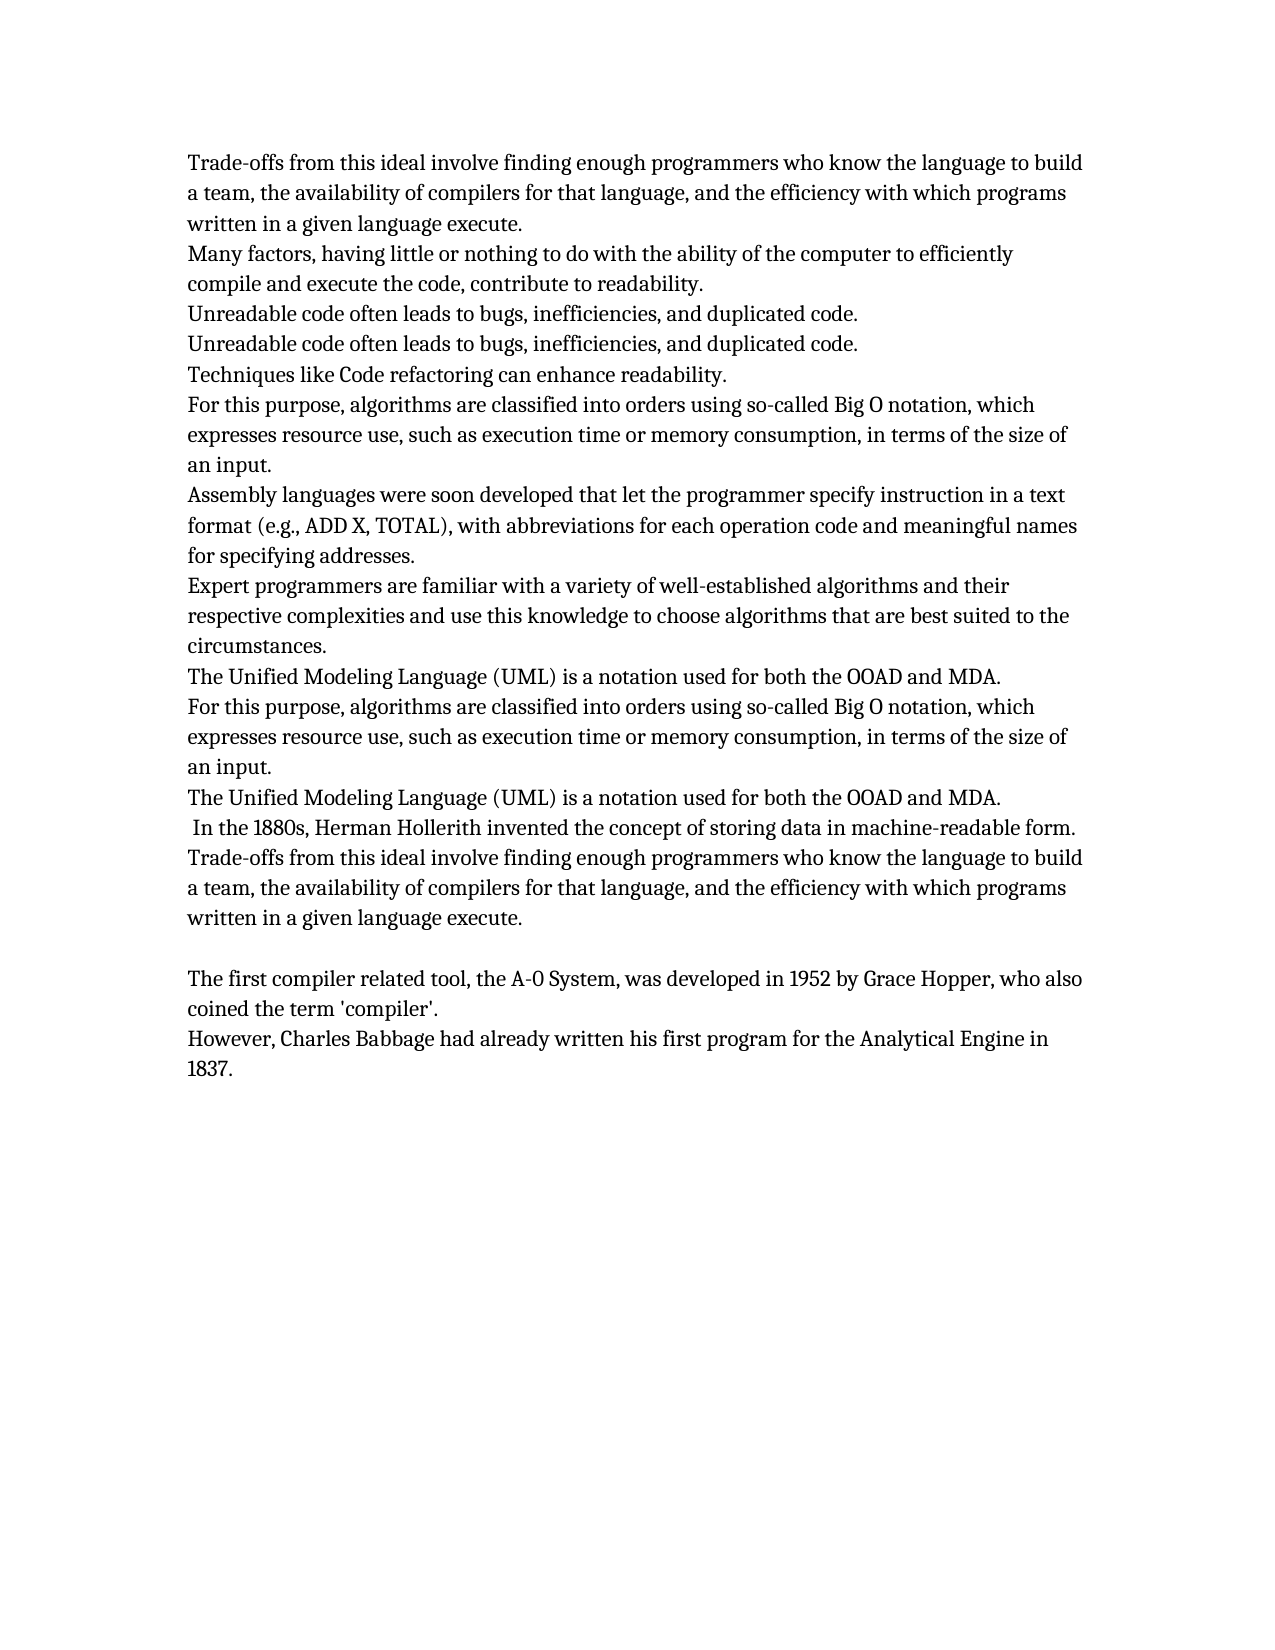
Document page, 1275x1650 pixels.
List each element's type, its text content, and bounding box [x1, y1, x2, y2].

text Trade-offs from this ideal involve finding enough programmers who know the language to build a team, the availability of compilers for that language, and the efficiency with which programs written in a given language execute. Many factors, having little or nothing to do with the ability of the computer to efficiently compile and execute the code, contribute to readability. Unreadable code often leads to bugs, inefficiencies, and duplicated code. Unreadable code often leads to bugs, inefficiencies, and duplicated code. Techniques like Code refactoring can enhance readability. For this purpose, algorithms are classified into orders using so-called Big O notation, which expresses resource use, such as execution time or memory consumption, in terms of the size of an input. Assembly languages were soon developed that let the programmer specify instruction in a text format (e.g., ADD X, TOTAL), with abbreviations for each operation code and meaningful names for specifying addresses. Expert programmers are familiar with a variety of well-established algorithms and their respective complexities and use this knowledge to choose algorithms that are best suited to the circumstances. The Unified Modeling Language (UML) is a notation used for both the OOAD and MDA. For this purpose, algorithms are classified into orders using so-called Big O notation, which expresses resource use, such as execution time or memory consumption, in terms of the size of an input. The Unified Modeling Language (UML) is a notation used for both the OOAD and MDA. In the 1880s, Herman Hollerith invented the concept of storing data in machine-readable form. Trade-offs from this ideal involve finding enough programmers who know the language to build a team, the availability of compilers for that language, and the efficiency with which programs written in a given language execute. The first compiler related tool, the A-0 System, was developed in 1952 by Grace Hopper, who also coined the term 'compiler'. However, Charles Babbage had already written his first program for the Analytical Engine in 1837. [187, 150, 1087, 1083]
